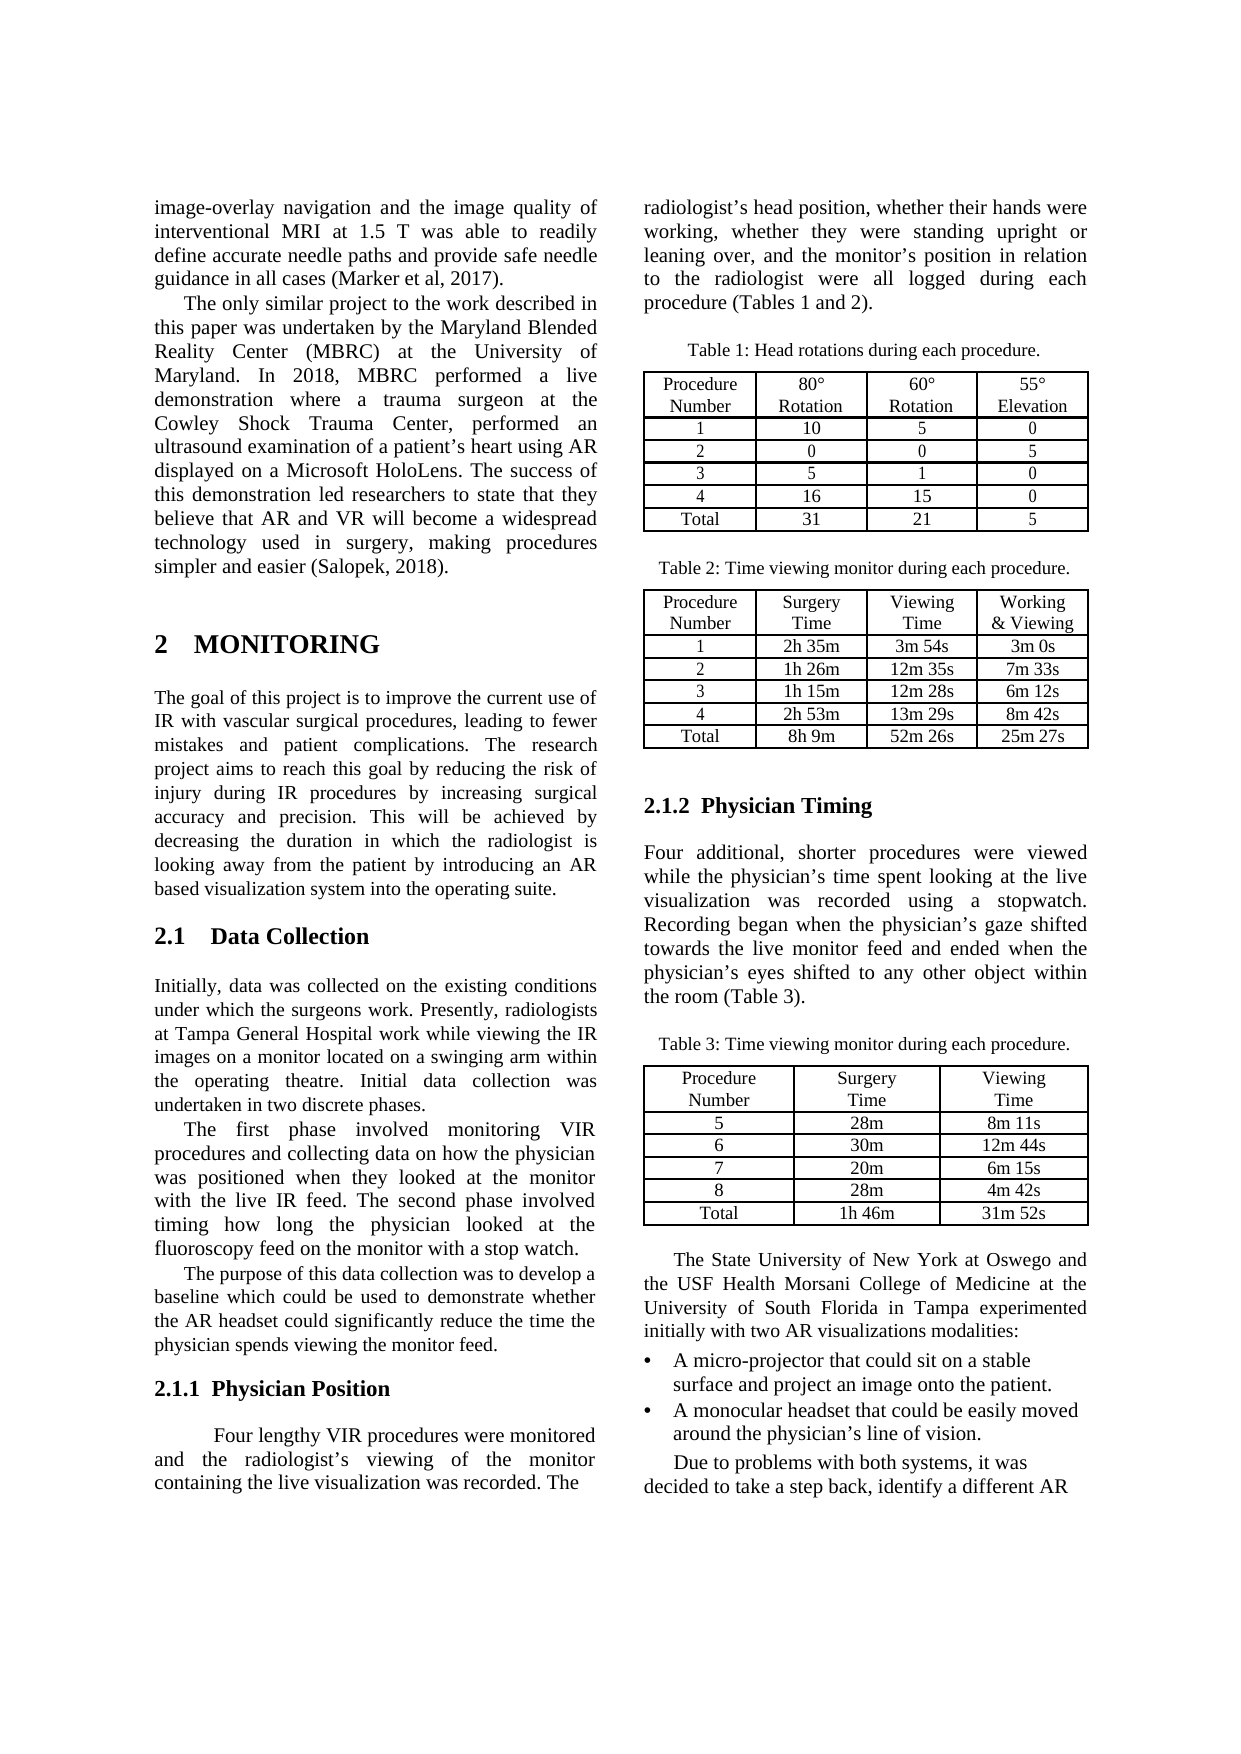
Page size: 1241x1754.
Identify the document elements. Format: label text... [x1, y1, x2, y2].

table_cell 12m 35s [868, 659, 976, 679]
table_cell Total [645, 509, 755, 529]
table_header Viewing [868, 591, 976, 612]
table_cell 2 [645, 441, 755, 461]
text 2.1.2 Physician Timing [644, 792, 1090, 819]
table_cell 2 [645, 659, 755, 679]
table_header Surgery [795, 1067, 939, 1089]
text Table 3: Time viewing monitor during each procedure. [658, 1033, 1090, 1054]
text The purpose of this data collection was to develop a baseline which could be used to demonstrate whether the AR headset could significantly reduce the time the physician spends viewing the monitor feed. [154, 1262, 596, 1356]
table_cell 28m [795, 1180, 939, 1201]
text The State University of New York at Oswego and the USF Health Morsani College of Medicine at the University of South Florida in Tampa experimented initially with two AR visualizations modalities: [644, 1248, 1088, 1342]
table_cell 1 [868, 464, 976, 484]
table_header 80° [757, 373, 866, 395]
text Four lengthy VIR procedures were monitored and the radiologist’s viewing of the monitor containing the live visualization was recorded. The [154, 1423, 596, 1494]
table_cell 3m [978, 636, 1035, 657]
table_cell 20m [795, 1158, 939, 1178]
table_cell Number [645, 612, 755, 634]
table_cell Time [757, 612, 866, 634]
table_header Working [978, 591, 1087, 612]
table_cell 30m [795, 1135, 939, 1156]
table_cell 0 [757, 441, 866, 461]
text Four additional, shorter procedures were viewed while the physician’s time spent looking at the live visualization was recorded using a stopwatch. Recording began when the physician’s gaze shifted towards the live monitor feed and ended when the physician’s eyes shifted to any other object within the room (Table 3). [644, 841, 1088, 1008]
text The goal of this project is to improve the current use of IR with vascular surgical procedures, leading to fewer mistakes and patient complications. The research project aims to reach this goal by reducing the risk of injury during IR procedures by increasing surgical accuracy and precision. This will be achieved by decreasing the duration in which the radiologist is looking away from the patient by introducing an AR based visualization system into the operating suite. [154, 686, 598, 899]
table_cell 4m 42s [941, 1180, 1087, 1201]
table_cell 31m 52s [941, 1203, 1087, 1223]
text Table 1: Head rotations during each procedure. [687, 339, 1090, 361]
table_cell 21 [868, 509, 976, 529]
table_cell 2h 35m [757, 636, 866, 657]
table_cell 7m 33s [978, 659, 1087, 679]
table_cell 1h 15m [757, 681, 866, 702]
table_cell 12m 44s [941, 1135, 1087, 1156]
table_cell 5 [757, 464, 866, 484]
table_header Procedure [645, 591, 755, 612]
table_cell Time [868, 612, 976, 634]
table_cell 0 [978, 419, 1087, 439]
table_cell 28m [795, 1113, 939, 1133]
table_cell 7 [645, 1158, 793, 1178]
table_header Surgery [757, 591, 866, 612]
table_header Procedure [645, 1067, 793, 1089]
text 2.1.1 Physician Position [154, 1375, 598, 1402]
table_cell 4 [645, 486, 755, 507]
table_cell 3 [645, 681, 755, 702]
text 2.1 Data Collection [154, 921, 598, 950]
text Due to problems with both systems, it was decided to take a step back, identify a different AR [644, 1451, 1088, 1498]
table_cell 10 [757, 419, 866, 439]
text The first phase involved monitoring VIR procedures and collecting data on how the physician was positioned when they looked at the monitor with the live IR feed. The second phase involved timing how long the physician looked at the fluoroscopy feed on the monitor with a stop watch. [154, 1117, 596, 1260]
table_cell 8 [645, 1180, 793, 1201]
table_cell Total [645, 1203, 793, 1223]
table_cell Time [795, 1089, 939, 1111]
table_header 60° [868, 373, 976, 395]
table_cell 6m 12s [978, 681, 1087, 702]
table_cell 16 [757, 486, 866, 507]
text Initially, data was collected on the existing conditions under which the surgeons work. Presently, radiologists at Tampa General Hospital work while viewing the IR images on a monitor located on a swinging arm within the operating theatre. Initial data collection was undertaken in two discrete phases. [154, 974, 598, 1116]
table_cell & Viewing [978, 612, 1087, 634]
table_cell Elevation [978, 395, 1087, 416]
table_cell 25m [978, 726, 1035, 747]
table_cell 13m 29s [868, 704, 976, 724]
table_cell 8h 9m [757, 726, 866, 747]
table_cell Rotation [868, 395, 976, 416]
table_cell 12m 28s [868, 681, 976, 702]
table_cell 2h 53m [757, 704, 866, 724]
text The only similar project to the work described in this paper was undertaken by the Maryland Blended Reality Center (MBRC) at the University of Maryland. In 2018, MBRC performed a live demonstration where a trauma surgeon at the Cowley Shock Trauma Center, performed an ultrasound examination of a patient’s heart using AR displayed on a Microsoft HoloLens. The success of this demonstration led researchers to state that they believe that AR and VR will become a widespread technology used in surgery, making procedures simpler and easier (Salopek, 2018). [154, 292, 598, 578]
table_cell 8m 42s [978, 704, 1087, 724]
table_cell 0 [978, 464, 1087, 484]
table_cell 1h 26m [757, 659, 866, 679]
table_cell 8m 11s [941, 1113, 1087, 1133]
table_header Viewing [941, 1067, 1087, 1089]
table_cell 5 [868, 419, 976, 439]
table_cell Total [645, 726, 755, 747]
table_cell 27s [1035, 726, 1087, 747]
list A monocular headset that could be easily moved around the physician’s line of vision. [644, 1398, 1086, 1445]
table_cell 6 [645, 1135, 793, 1156]
text radiologist’s head position, whether their hands were working, whether they were standing upright or leaning over, and the monitor’s position in relation to the radiologist were all logged during each procedure (Tables 1 and 2). [644, 196, 1088, 314]
table_cell 1h 46m [795, 1203, 939, 1223]
table_cell 4 [645, 704, 755, 724]
table_cell 5 [645, 1113, 793, 1133]
table_header Procedure [645, 373, 755, 395]
table_cell 6m 15s [941, 1158, 1087, 1178]
table_cell 3 [645, 464, 755, 484]
table_cell 1 [645, 419, 755, 439]
text 2 MONITORING [154, 628, 598, 659]
text image-overlay navigation and the image quality of interventional MRI at 1.5 T was able to readily define accurate needle paths and provide safe needle guidance in all cases (Marker et al, 2017). [154, 196, 598, 290]
table_cell 0 [868, 441, 976, 461]
table_cell Rotation [757, 395, 866, 416]
table_header 55° [978, 373, 1087, 395]
table_cell 5 [978, 441, 1087, 461]
text Table 2: Time viewing monitor during each procedure. [658, 557, 1090, 578]
table_cell 31 [757, 509, 866, 529]
table_cell 0 [978, 486, 1087, 507]
table_cell 5 [978, 509, 1087, 529]
table_cell 1 [645, 636, 755, 657]
table_cell Number [645, 1089, 793, 1111]
table_cell 3m 54s [868, 636, 976, 657]
table_cell Time [941, 1089, 1087, 1111]
table_cell 0s [1035, 636, 1087, 657]
table_cell Number [645, 395, 755, 416]
table_cell 52m 26s [868, 726, 976, 747]
table_cell 15 [868, 486, 976, 507]
list A micro-projector that could sit on a stable surface and project an image onto the patient. [644, 1349, 1086, 1396]
